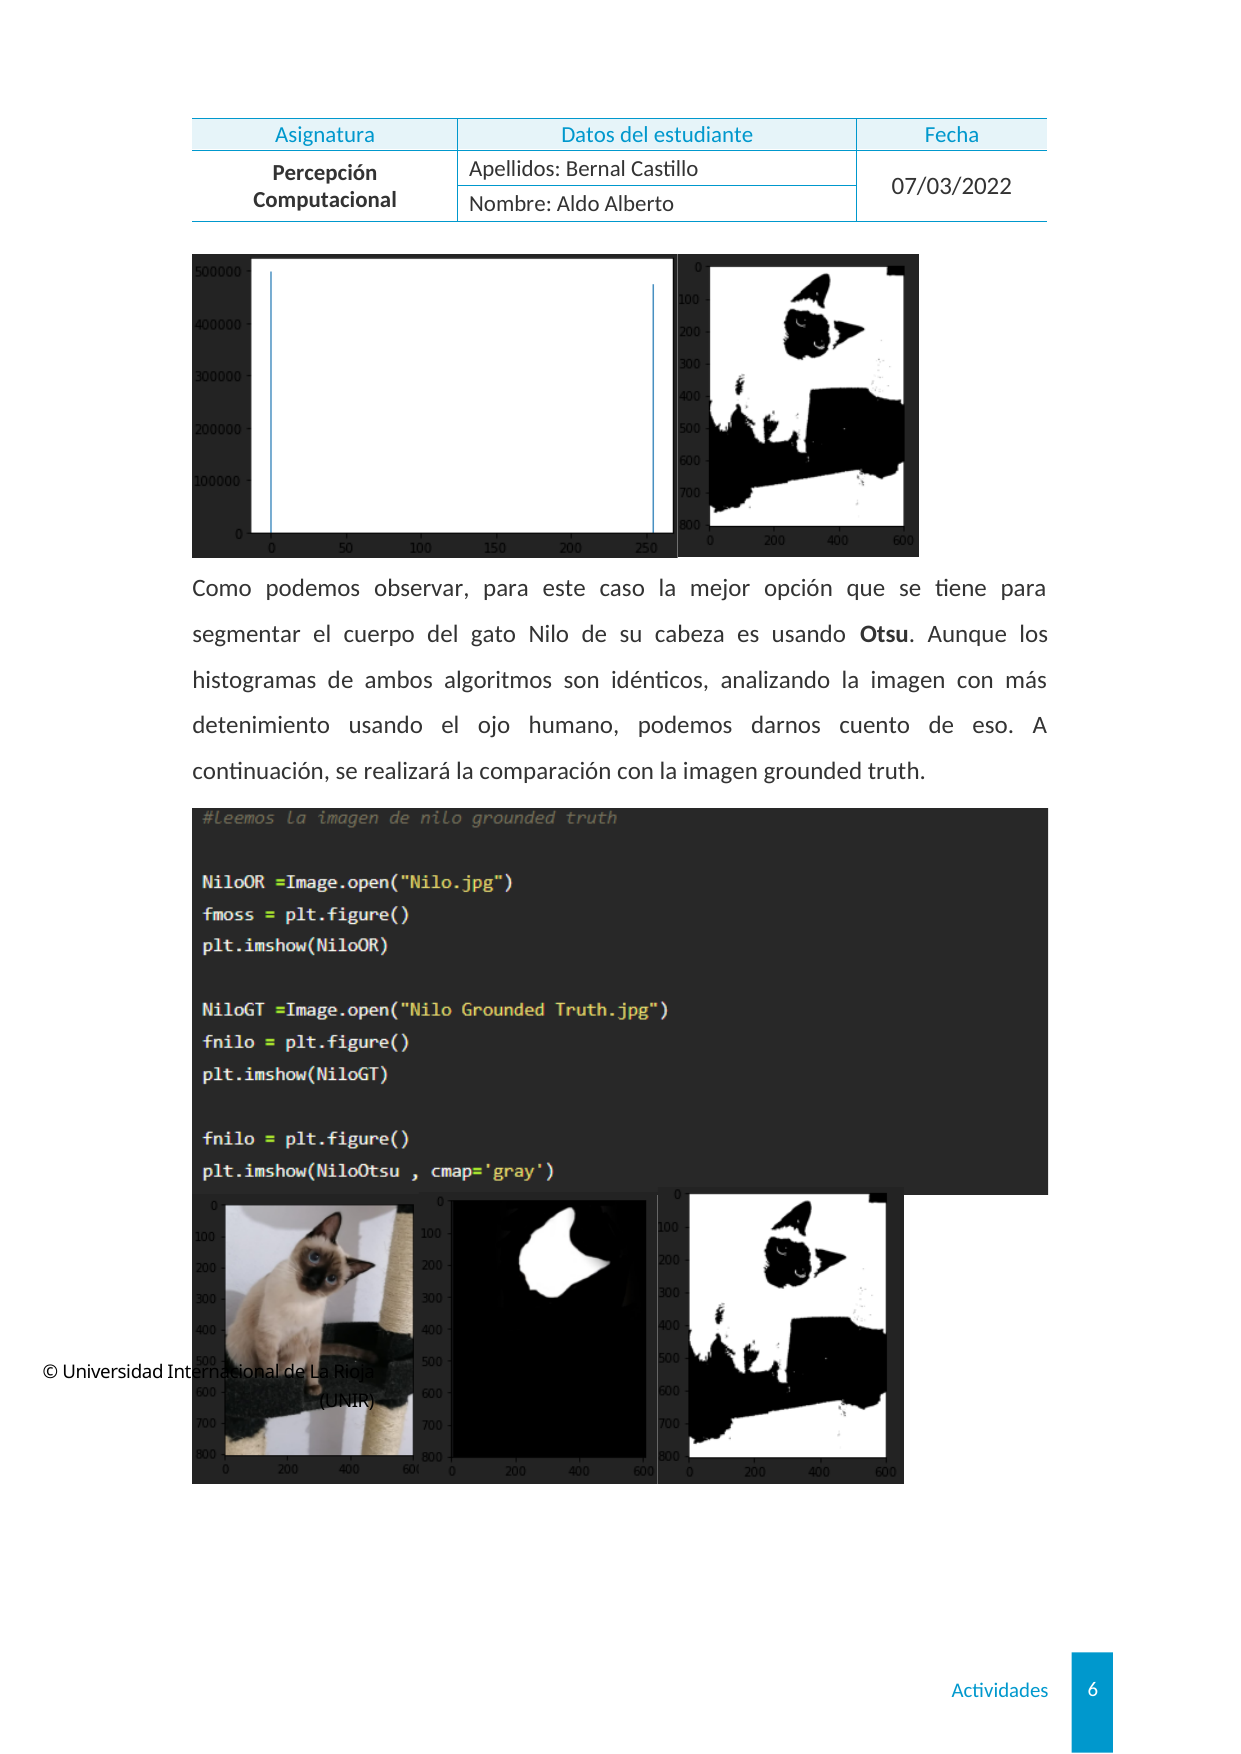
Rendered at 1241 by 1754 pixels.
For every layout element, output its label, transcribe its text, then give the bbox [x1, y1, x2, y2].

text Como podemos observar, para este caso la mejor opción que se tiene para segmentar el cuerpo del gato Nilo de su cabeza es usando Otsu. Aunque los histogramas de ambos algoritmos son idénticos, analizando la imagen con más detenimiento usando el ojo humano, podemos darnos cuento de eso. A continuación, se realizará la comparación con la imagen grounded truth. [192, 572, 1048, 786]
picture [192, 254, 919, 558]
picture [192, 808, 1049, 1484]
